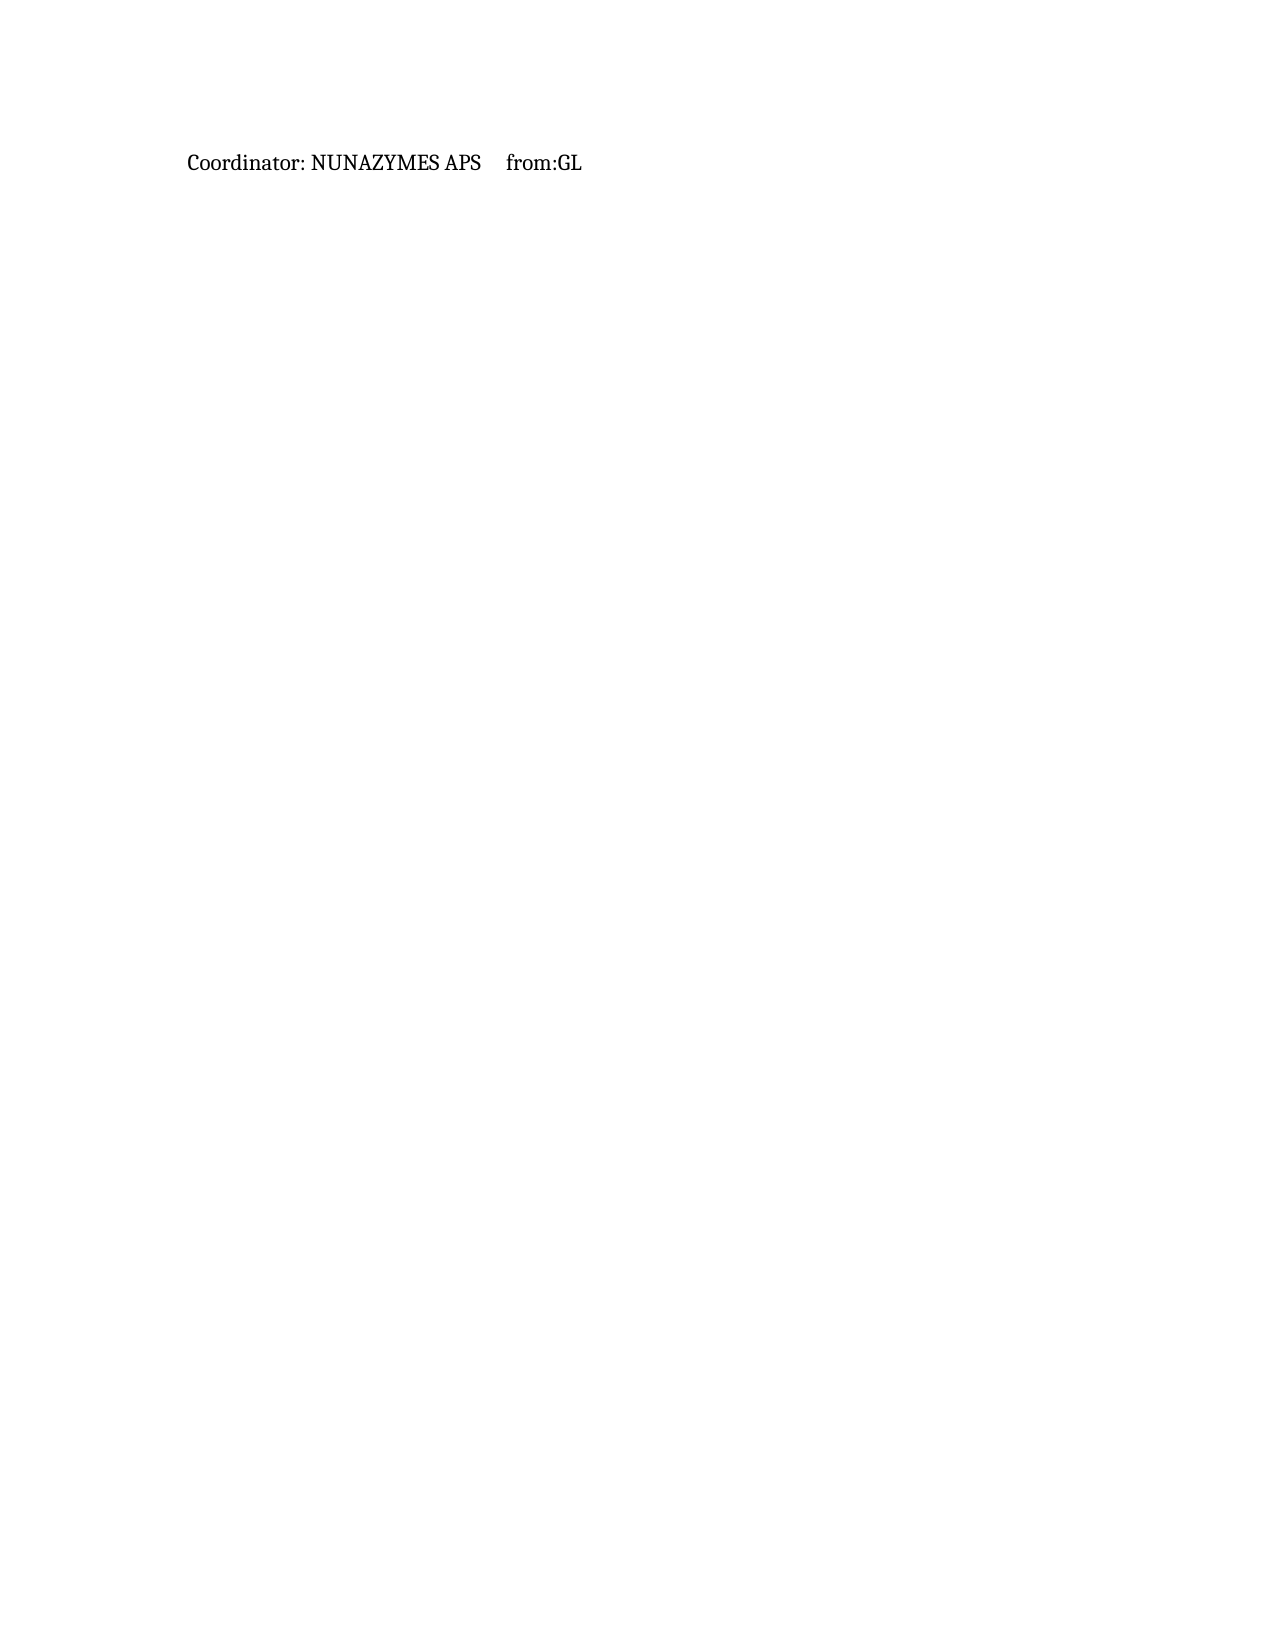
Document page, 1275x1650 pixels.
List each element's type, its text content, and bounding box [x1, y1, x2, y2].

text Coordinator: NUNAZYMES APS from:GL [187, 150, 1087, 176]
